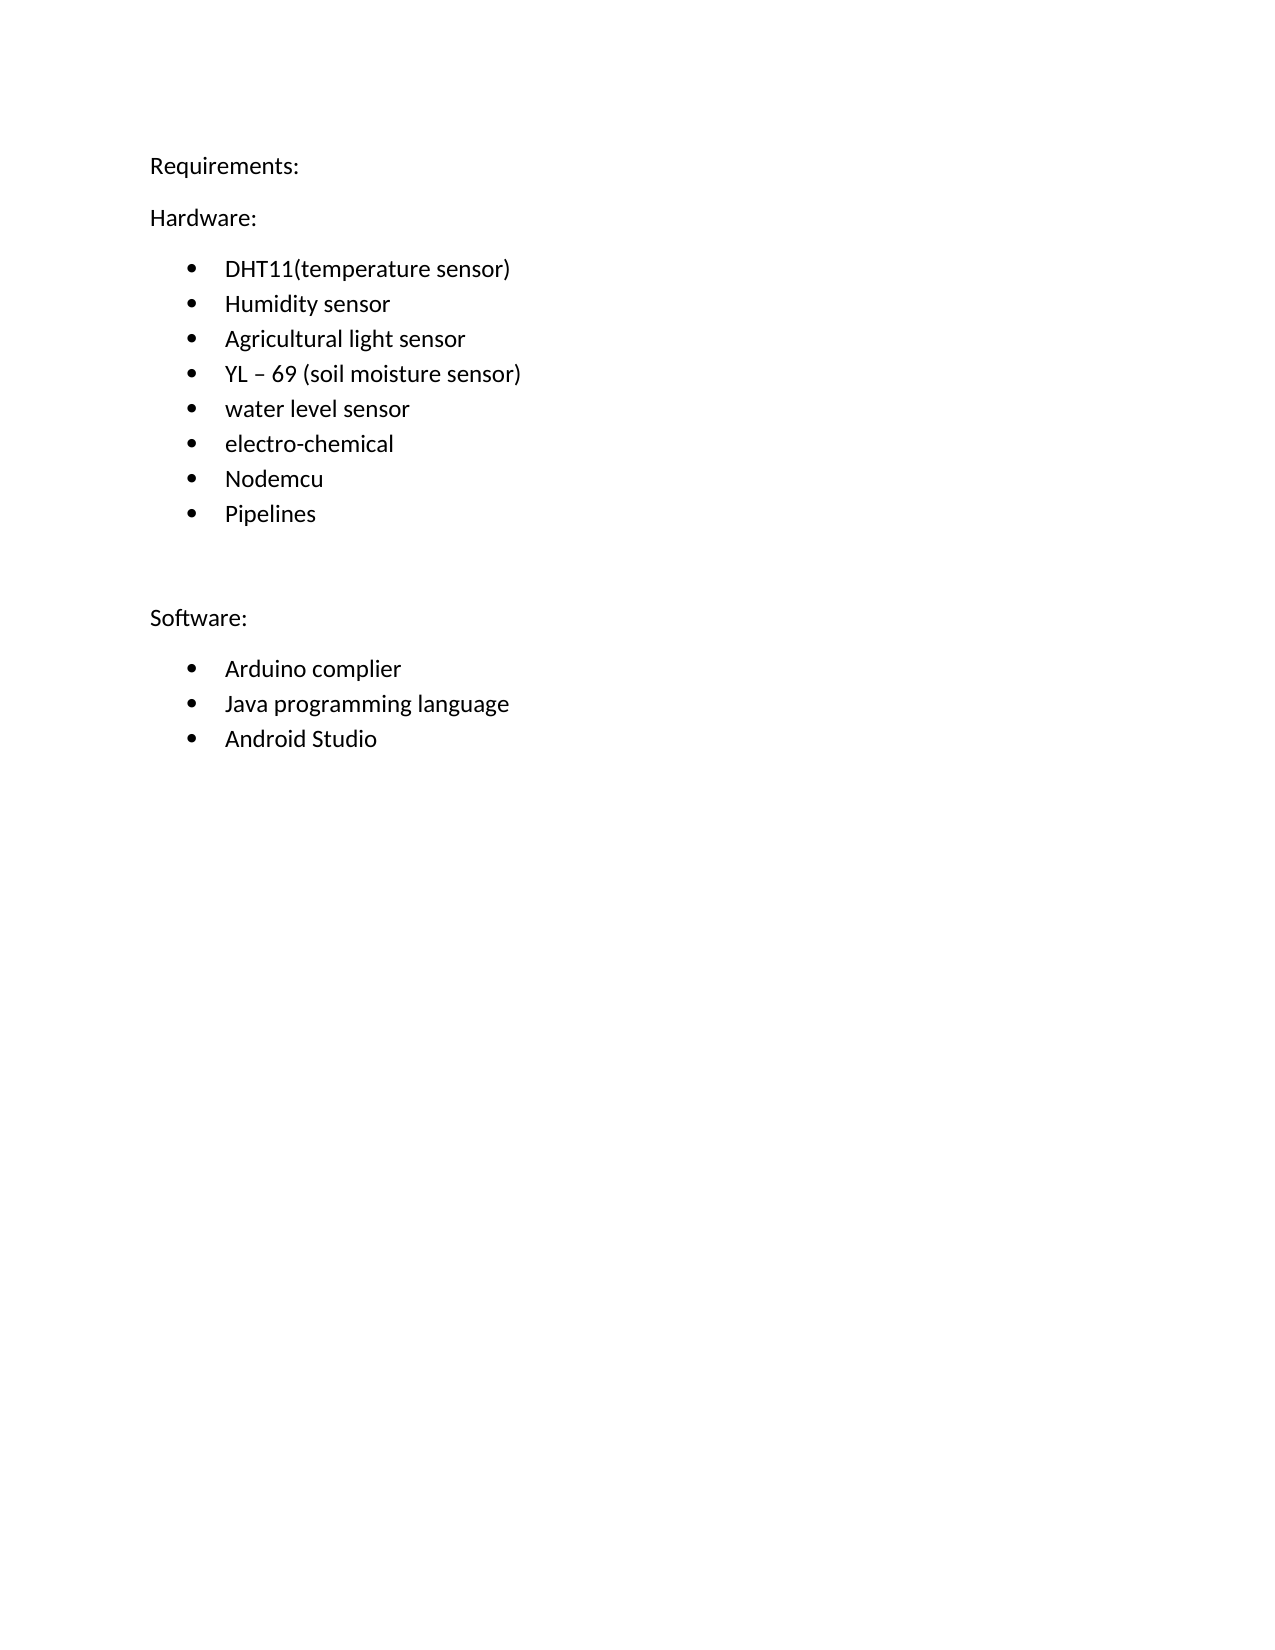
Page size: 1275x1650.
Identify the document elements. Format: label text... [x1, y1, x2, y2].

text Requirements: [150, 150, 1125, 181]
list Humidity sensor [187, 288, 1125, 319]
list Pipelines [187, 498, 1125, 529]
list Android Studio [187, 723, 1125, 754]
text Hardware: [150, 202, 1125, 232]
list Arduino complier [187, 653, 1125, 684]
list YL – 69 (soil moisture sensor) [187, 358, 1125, 389]
list Java programming language [187, 688, 1125, 719]
text Software: [150, 602, 1125, 632]
list DHT11(temperature sensor) [187, 253, 1125, 284]
list Agricultural light sensor [187, 323, 1125, 354]
list electro-chemical [187, 428, 1125, 459]
list Nodemcu [187, 463, 1125, 494]
list water level sensor [187, 393, 1125, 424]
